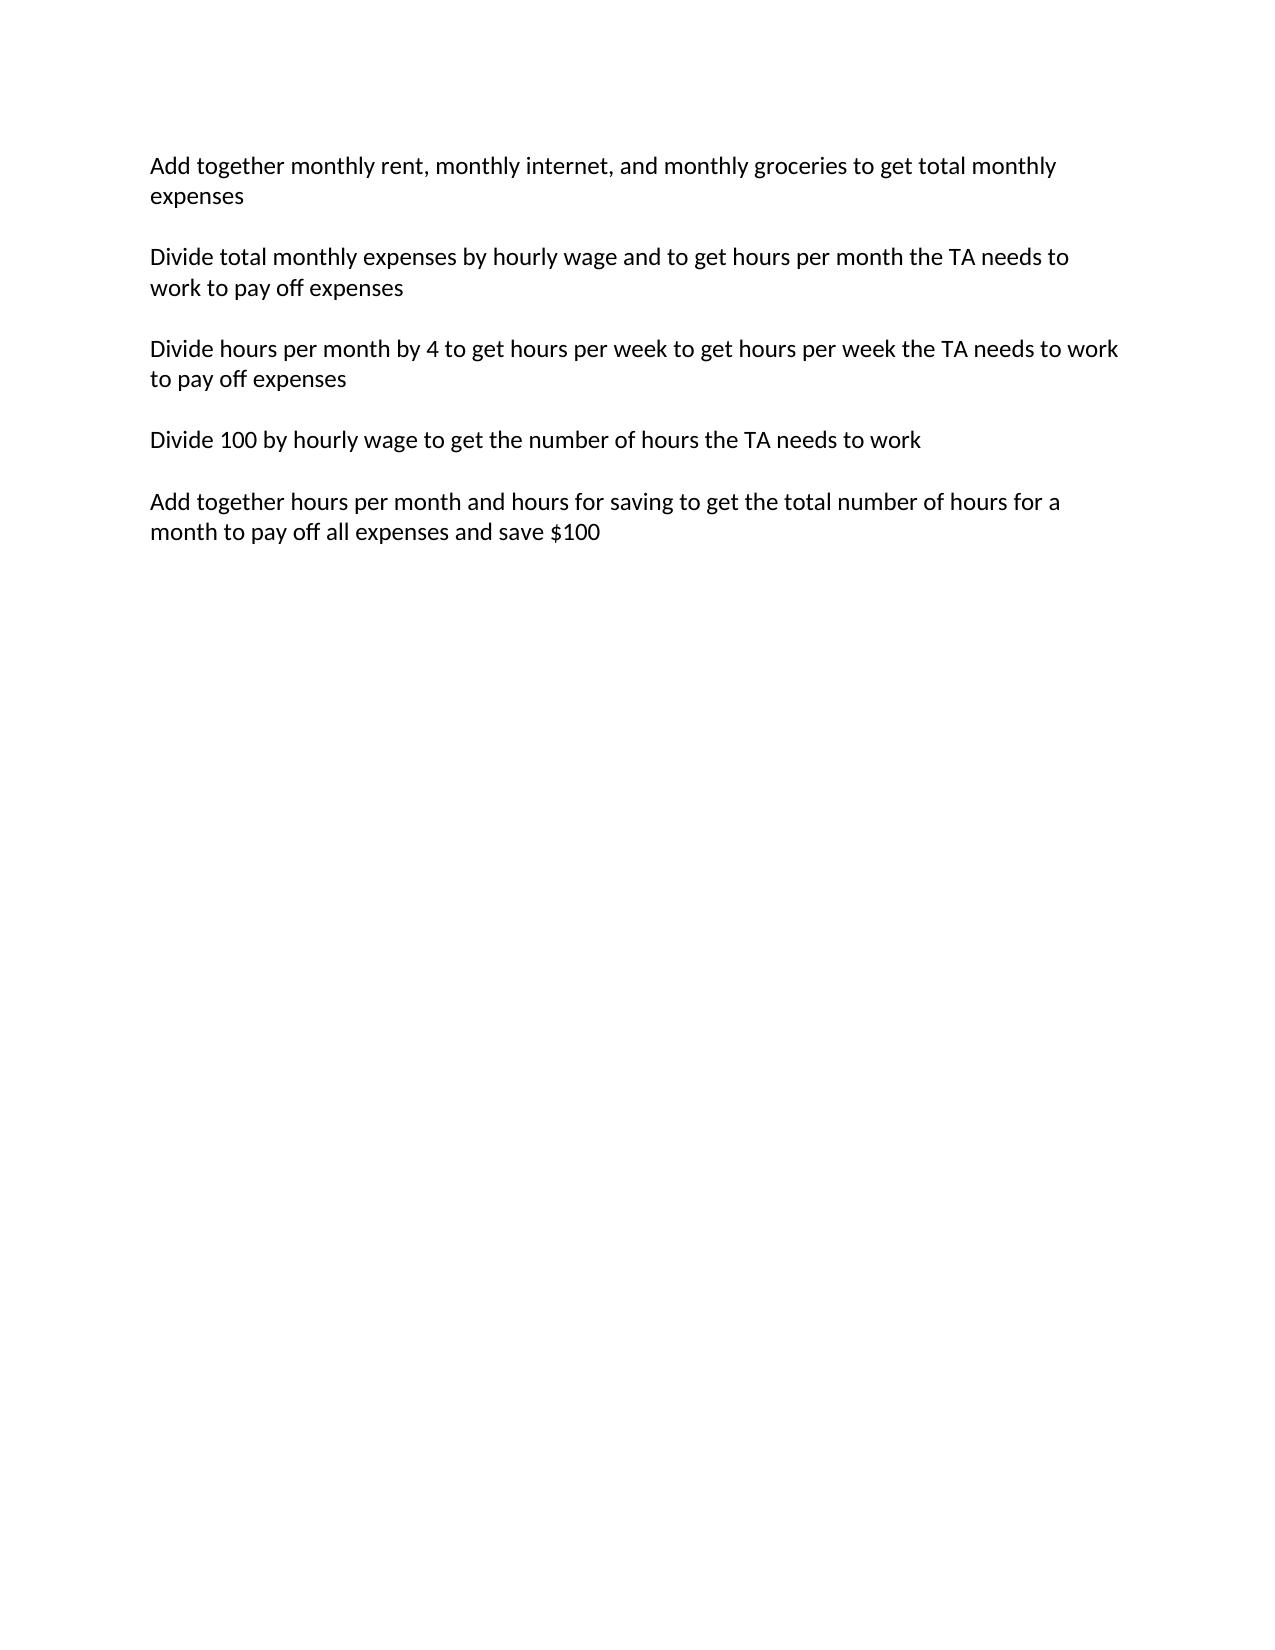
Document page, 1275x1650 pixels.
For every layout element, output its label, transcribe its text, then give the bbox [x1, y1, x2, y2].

text Add together hours per month and hours for saving to get the total number of hours for a month to pay off all expenses and save $100 [150, 486, 1125, 547]
text Divide 100 by hourly wage to get the number of hours the TA needs to work [150, 425, 1125, 455]
text Divide total monthly expenses by hourly wage and to get hours per month the TA needs to work to pay off expenses [150, 242, 1125, 303]
text Divide hours per month by 4 to get hours per week to get hours per week the TA needs to work to pay off expenses [150, 333, 1125, 394]
text Add together monthly rent, monthly internet, and monthly groceries to get total monthly expenses [150, 150, 1125, 211]
